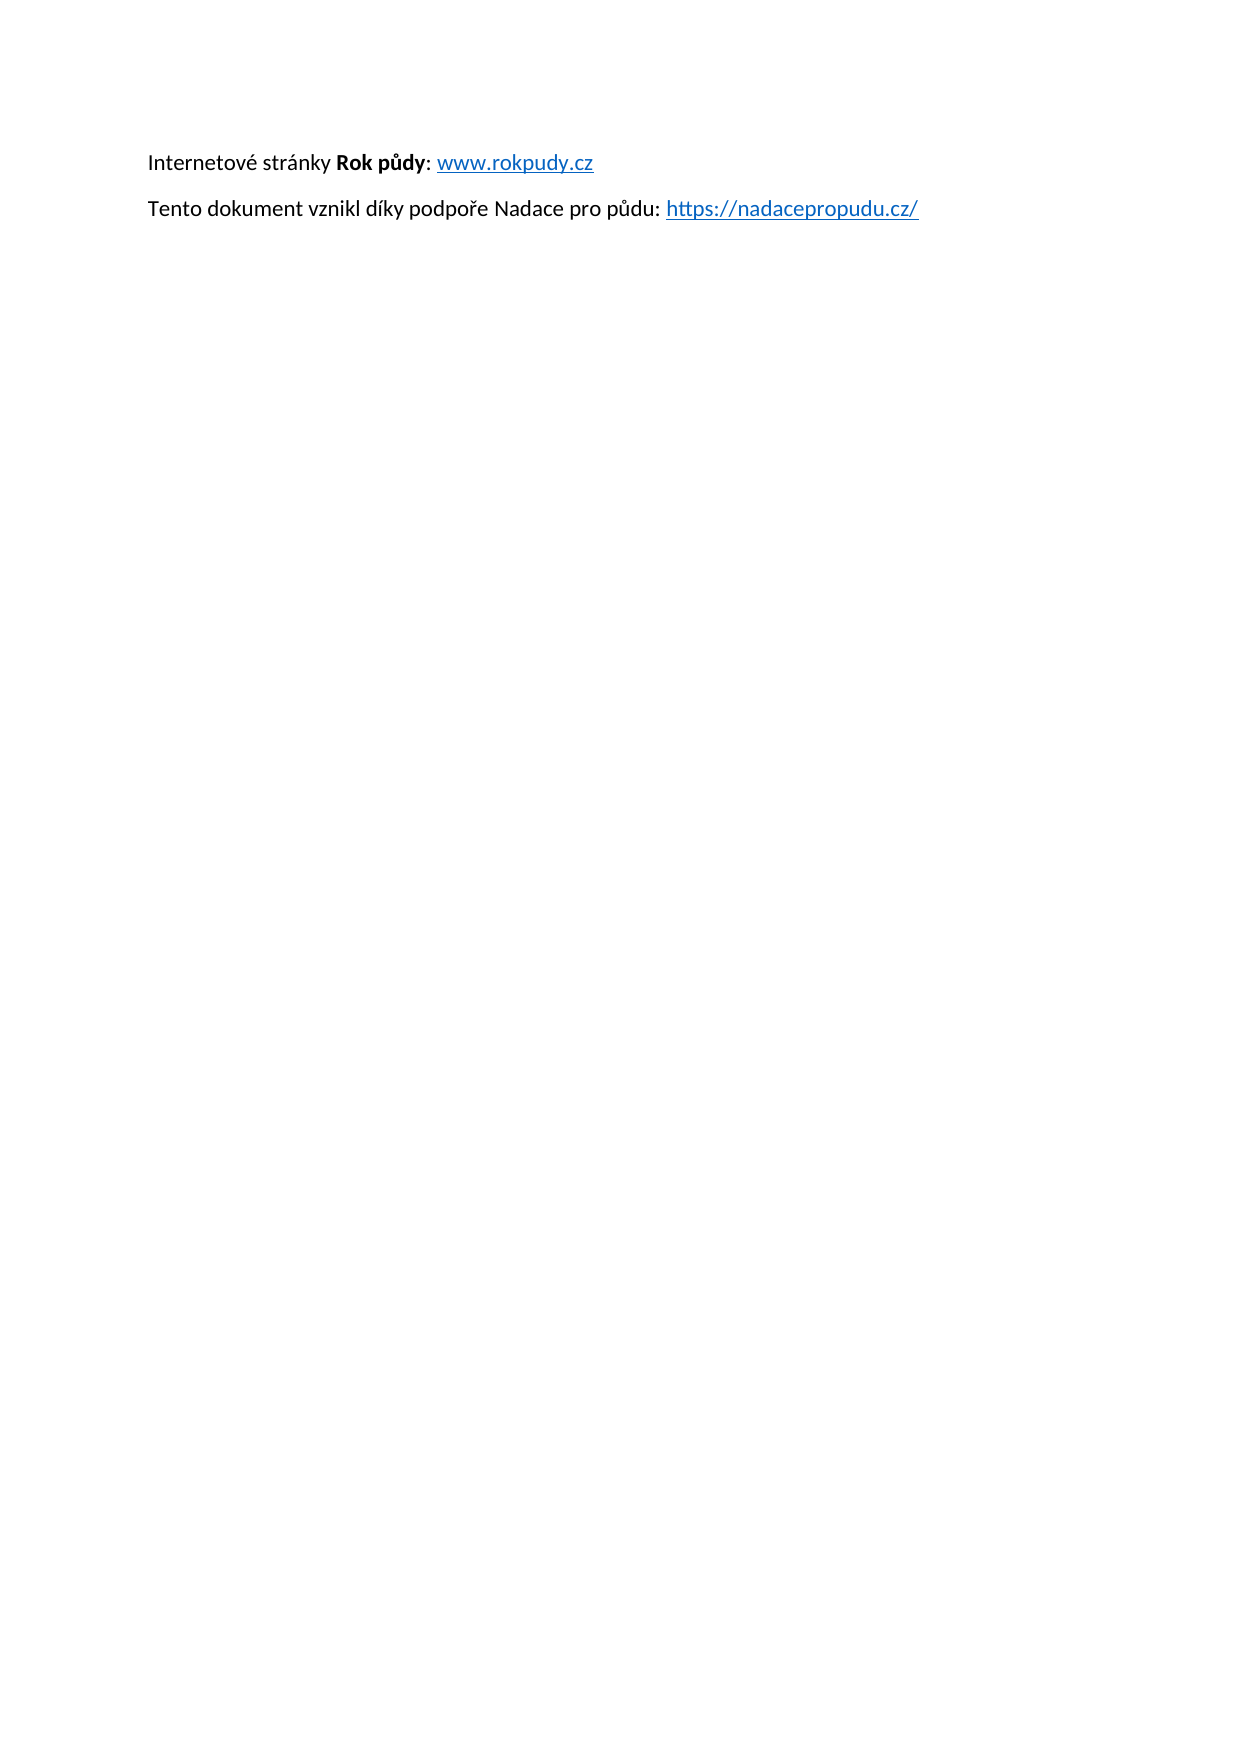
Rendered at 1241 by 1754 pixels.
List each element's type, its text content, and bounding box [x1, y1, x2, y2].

text Internetové stránky Rok půdy: www.rokpudy.cz [148, 148, 1093, 176]
text Tento dokument vznikl díky podpoře Nadace pro půdu: https://nadacepropudu.cz/ [148, 194, 1093, 222]
